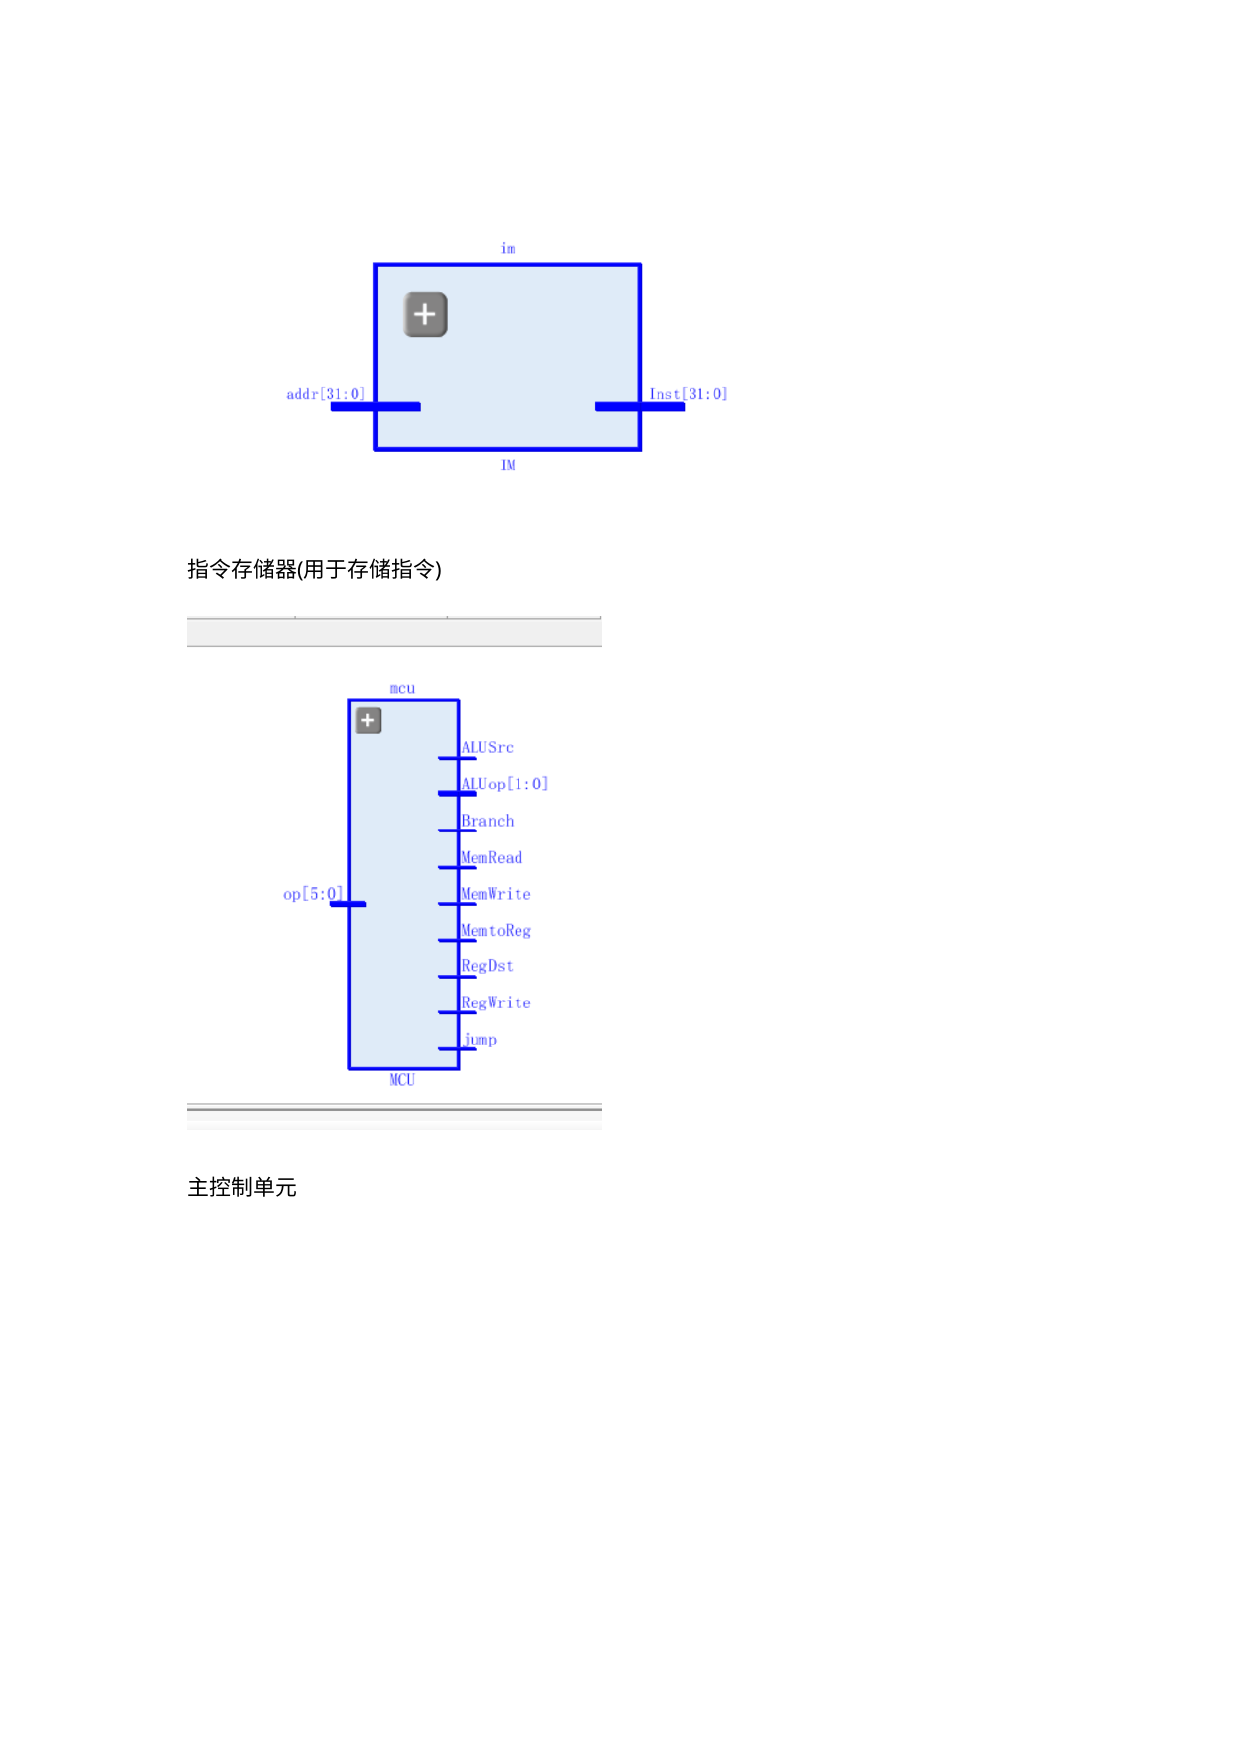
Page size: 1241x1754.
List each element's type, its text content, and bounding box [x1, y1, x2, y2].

text 主控制单元 [187, 1169, 1053, 1202]
picture [187, 161, 802, 525]
text 指令存储器(用于存储指令) [187, 552, 1053, 584]
picture [187, 616, 602, 1130]
